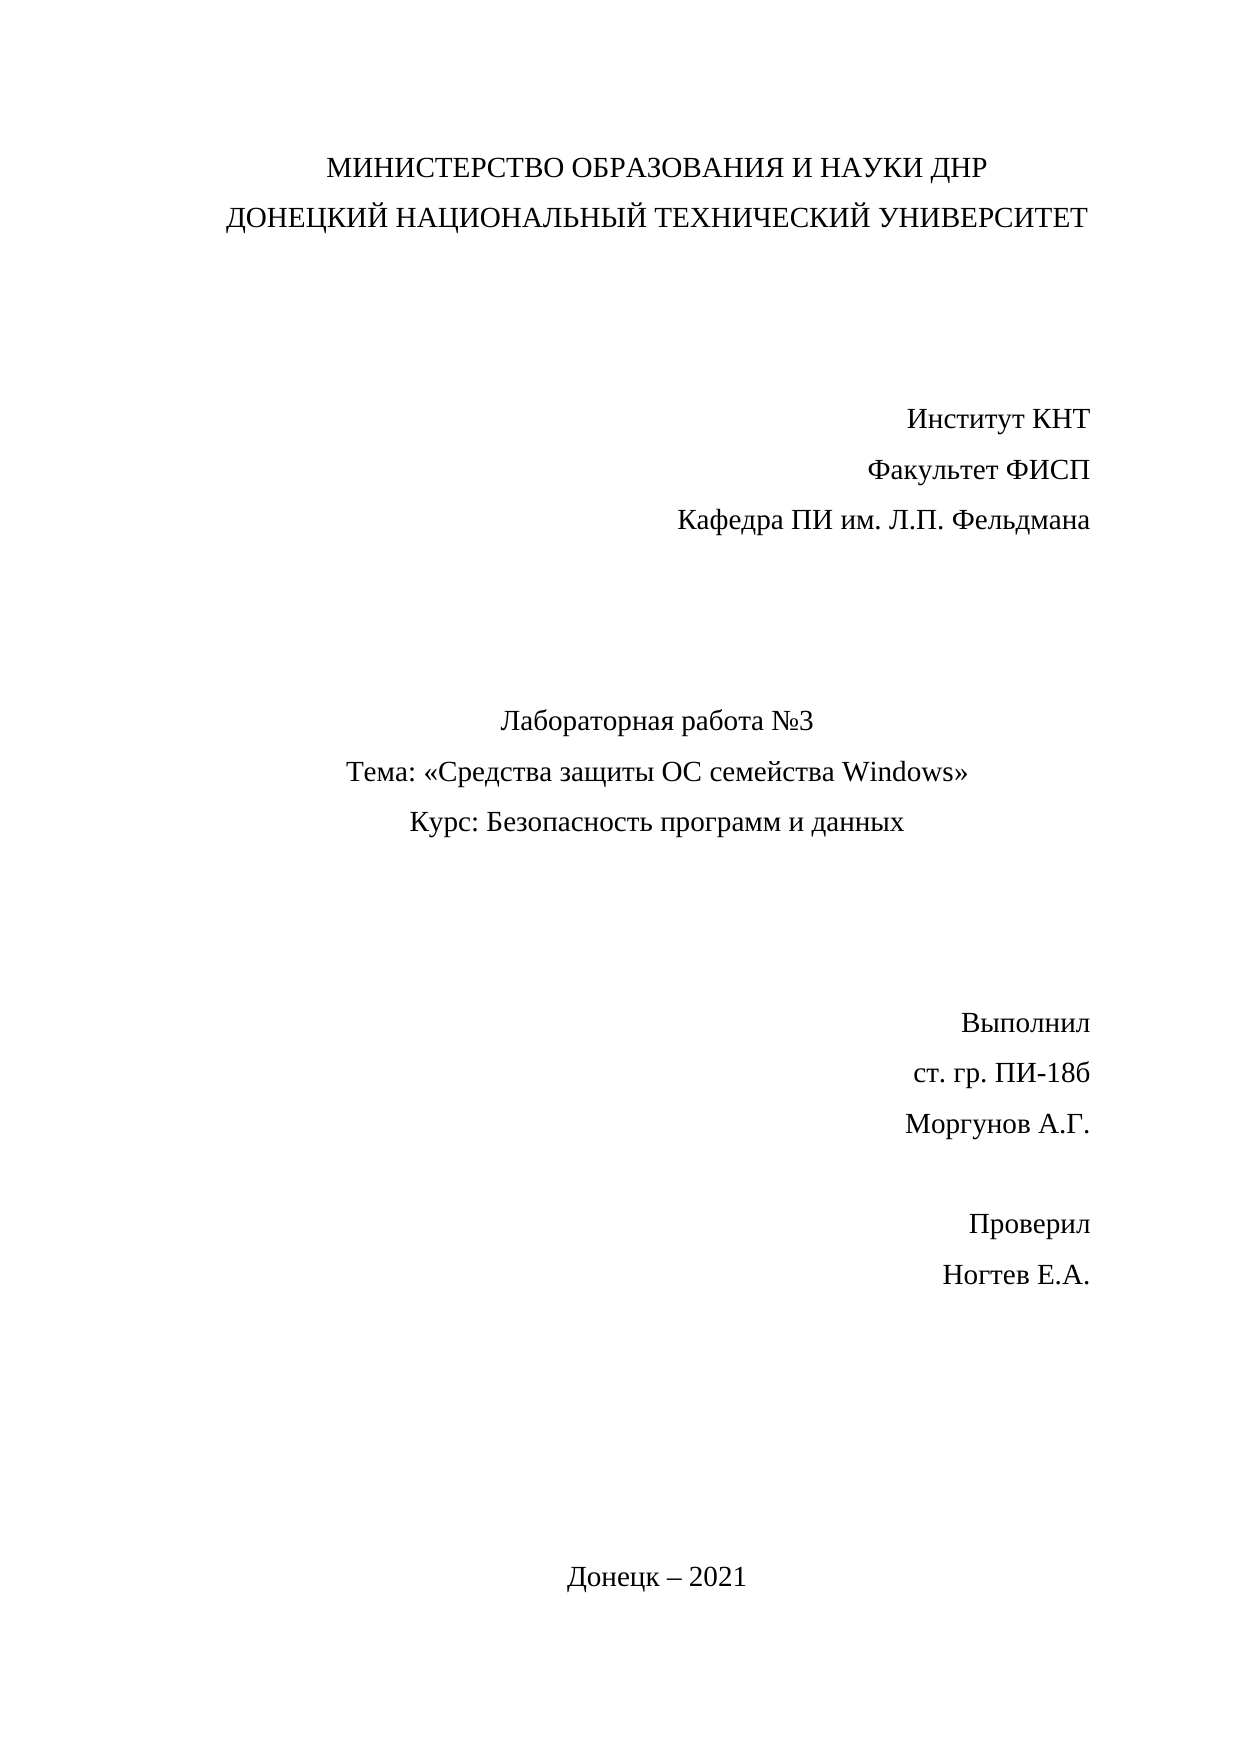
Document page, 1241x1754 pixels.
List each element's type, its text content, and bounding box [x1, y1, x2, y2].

text Донецк – 2021 [150, 1559, 1090, 1592]
text Факультет ФИСП [150, 452, 1090, 485]
text Ногтев Е.А. [150, 1257, 1090, 1290]
text Кафедра ПИ им. Л.П. Фельдмана [150, 502, 1090, 536]
text Институт КНТ [150, 402, 1090, 435]
text ДОНЕЦКИЙ НАЦИОНАЛЬНЫЙ ТЕХНИЧЕСКИЙ УНИВЕРСИТЕТ [150, 200, 1090, 234]
text Проверил [150, 1207, 1090, 1240]
text Курс: Безопасность программ и данных [150, 804, 1090, 838]
text Тема: «Средства защиты ОС семейства Windows» [150, 754, 1090, 787]
text Моргунов А.Г. [150, 1106, 1090, 1139]
text Выполнил [150, 1005, 1090, 1039]
text ст. гр. ПИ-18б [150, 1056, 1090, 1089]
text Лабораторная работа №3 [150, 703, 1090, 737]
text МИНИСТЕРСТВО ОБРАЗОВАНИЯ И НАУКИ ДНР [150, 150, 1090, 183]
